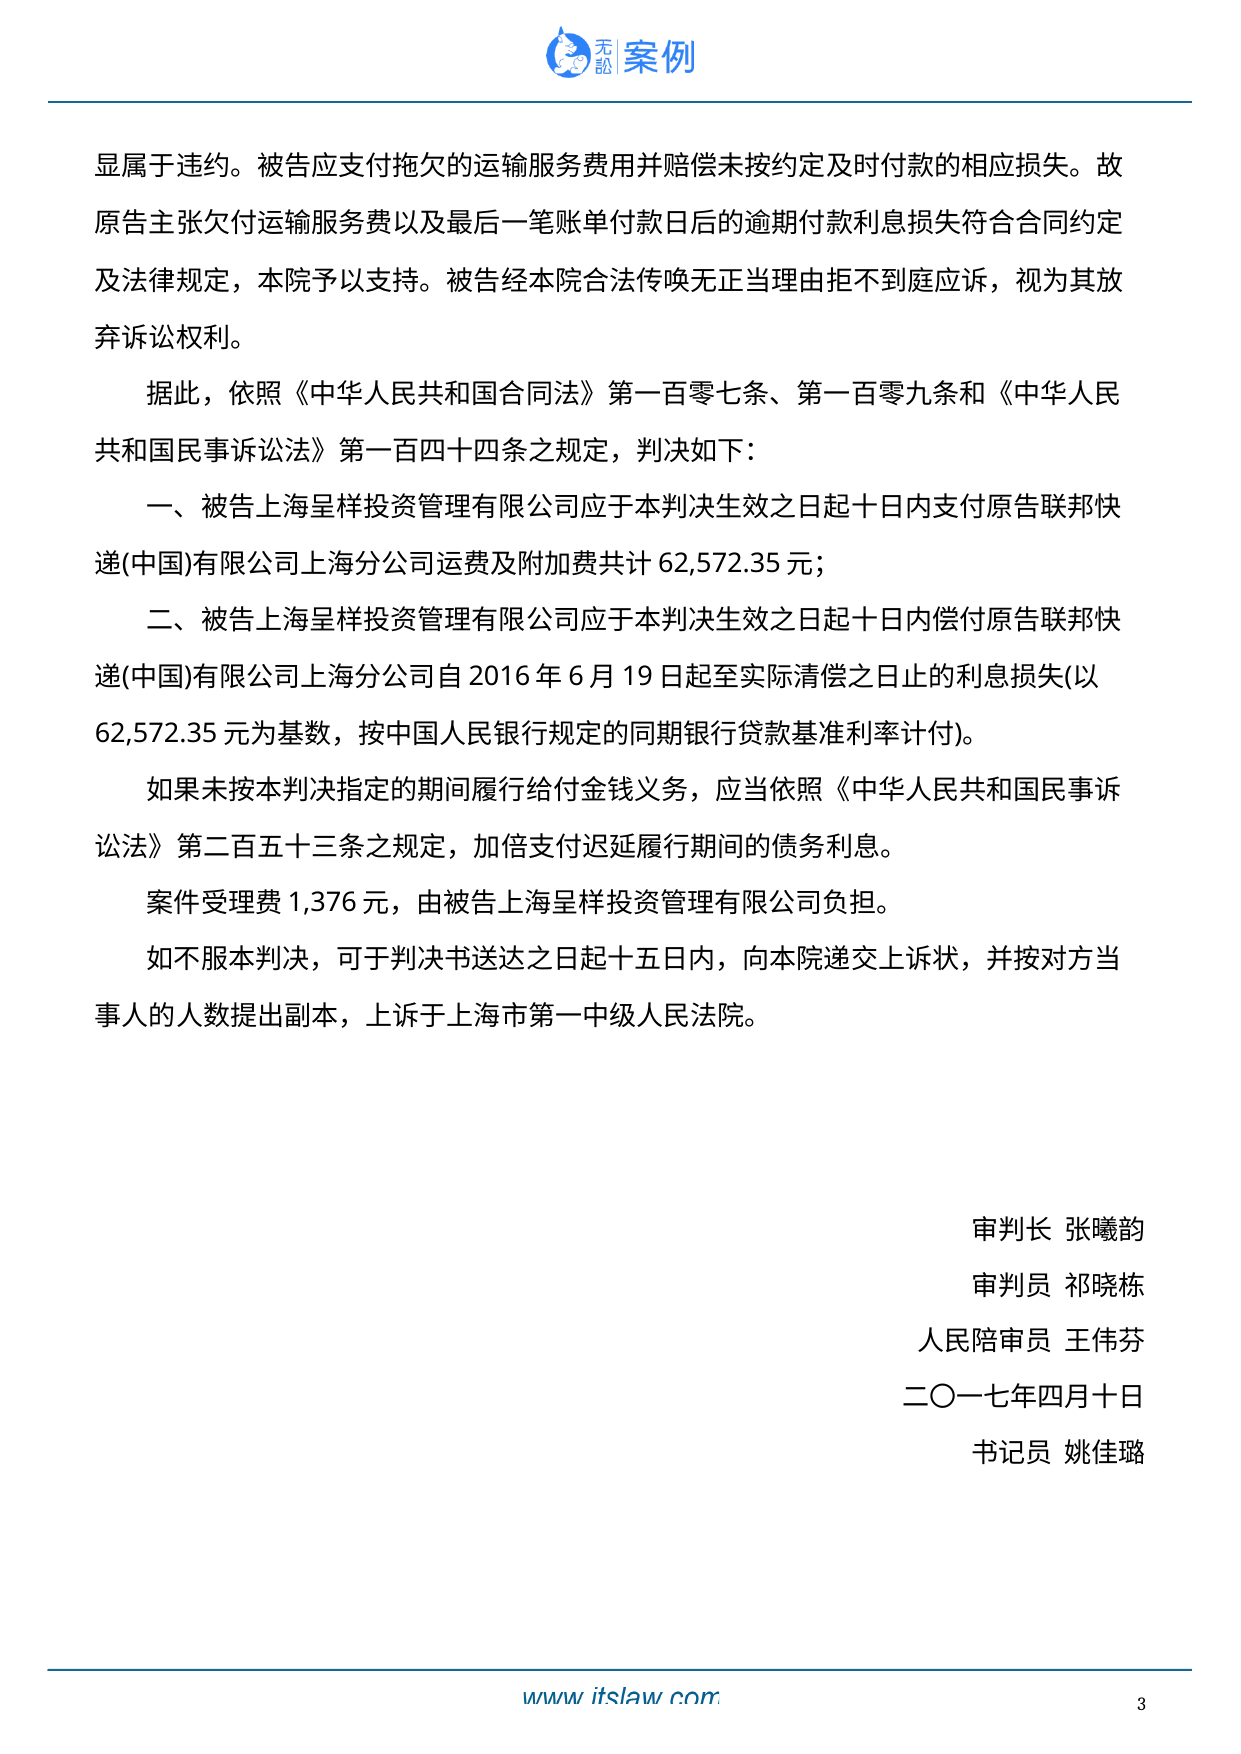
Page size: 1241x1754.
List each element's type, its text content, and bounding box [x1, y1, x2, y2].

text 据此，依照《中华人民共和国合同法》第一百零七条、第一百零九条和《中华人民共和国民事诉讼法》第一百四十四条之规定，判决如下： [94, 369, 1146, 471]
picture [523, 1687, 720, 1704]
text 二、被告上海呈样投资管理有限公司应于本判决生效之日起十日内偿付原告联邦快递(中国)有限公司上海分公司自2016年6月19日起至实际清偿之日止的利息损失(以62,572.35元为基数，按中国人民银行规定的同期银行贷款基准利率计付)。 [94, 595, 1146, 754]
text 案件受理费1,376元，由被告上海呈样投资管理有限公司负担。 [94, 878, 1146, 923]
text 审判长 张曦韵 [94, 1205, 1146, 1249]
text 如不服本判决，可于判决书送达之日起十五日内，向本院递交上诉状，并按对方当事人的人数提出副本，上诉于上海市第一中级人民法院。 [94, 934, 1146, 1036]
text 书记员 姚佳璐 [94, 1428, 1146, 1473]
text 二〇一七年四月十日 [94, 1373, 1146, 1417]
text 如果未按本判决指定的期间履行给付金钱义务，应当依照《中华人民共和国民事诉讼法》第二百五十三条之规定，加倍支付迟延履行期间的债务利息。 [94, 766, 1146, 867]
text 人民陪审员 王伟芬 [94, 1317, 1146, 1361]
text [94, 85, 1146, 357]
picture [546, 26, 694, 78]
text 审判员 祁晓栋 [94, 1261, 1146, 1305]
text 一、被告上海呈样投资管理有限公司应于本判决生效之日起十日内支付原告联邦快递(中国)有限公司上海分公司运费及附加费共计62,572.35元； [94, 482, 1146, 583]
